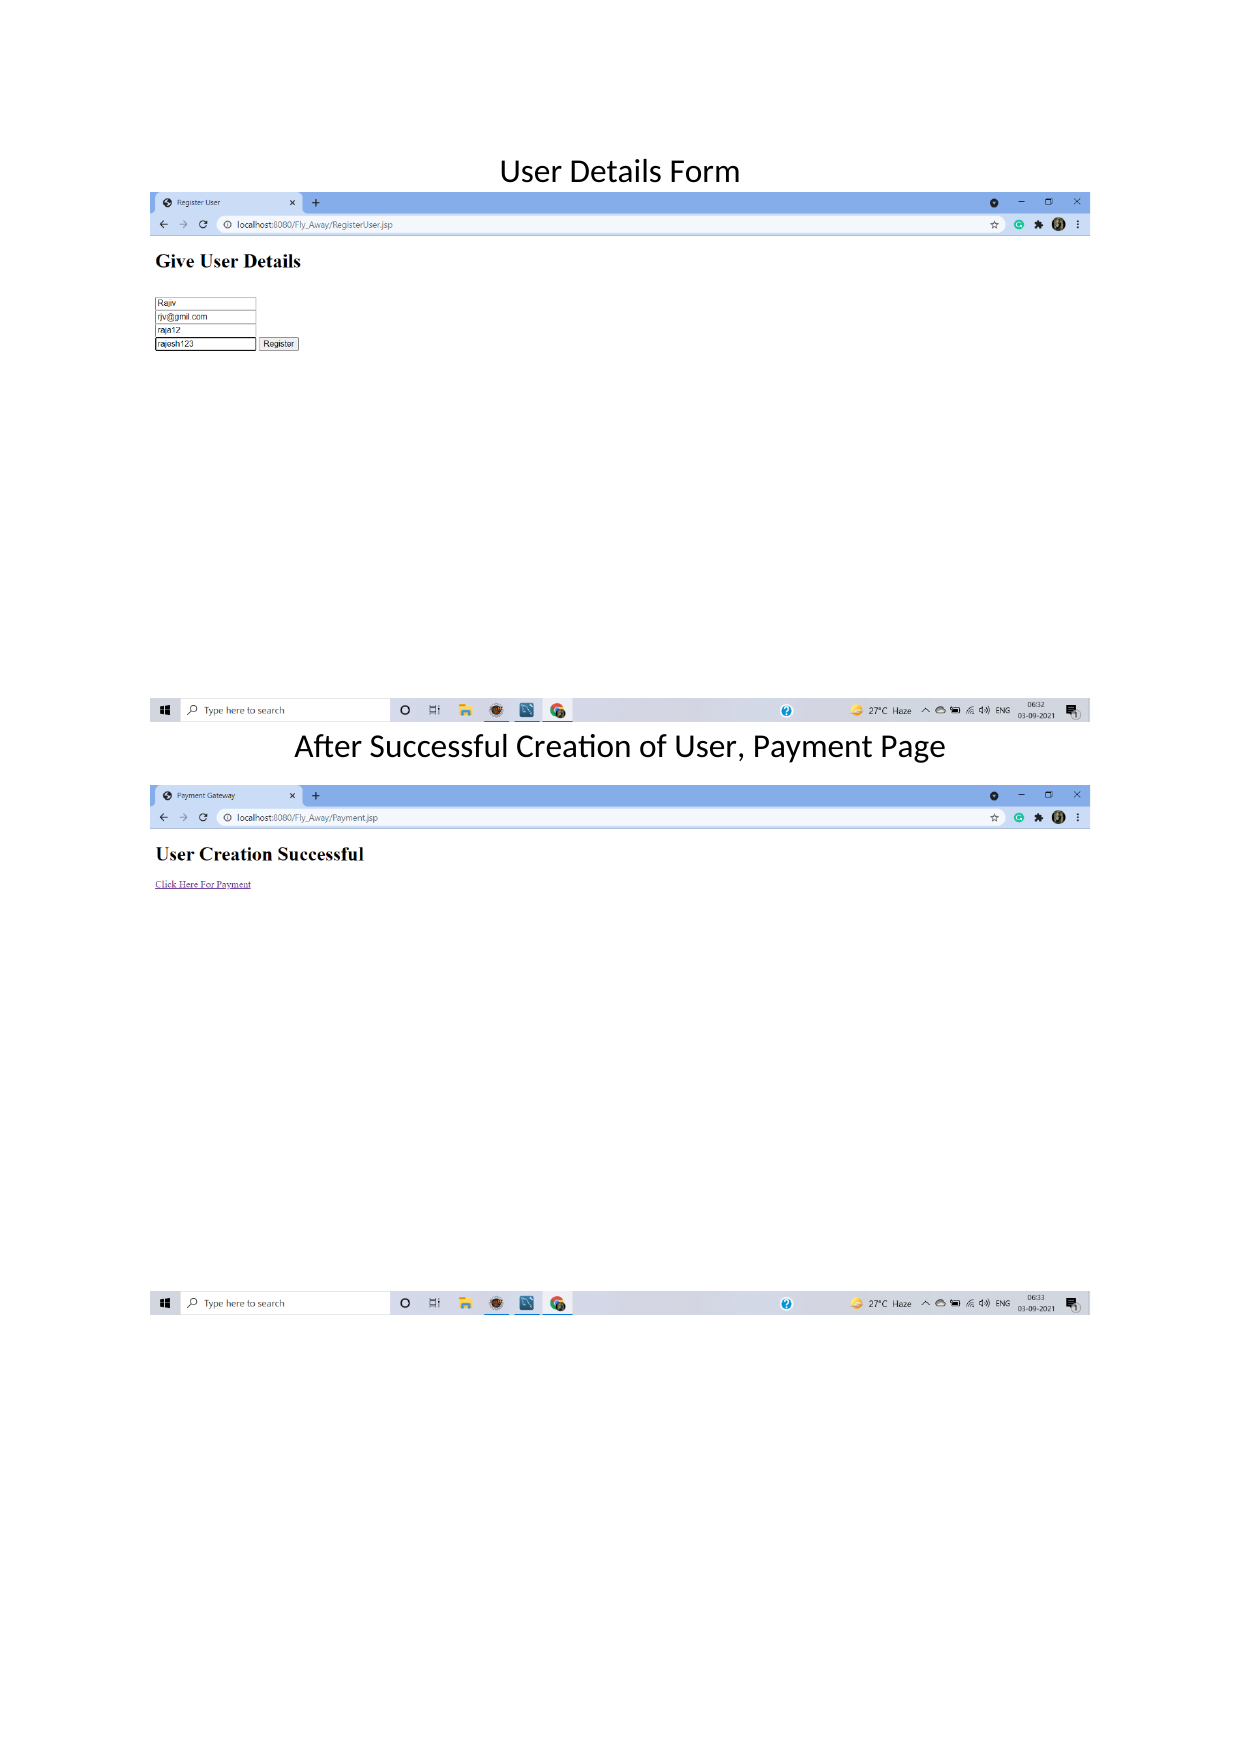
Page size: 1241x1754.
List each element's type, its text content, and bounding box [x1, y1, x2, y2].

picture [150, 785, 1091, 1315]
text User Details FormAfter Successful Creation of User, Payment Page [150, 722, 1090, 766]
picture [150, 192, 1091, 722]
text User Details FormAfter Successful Creation of User, Payment Page [150, 150, 1090, 192]
